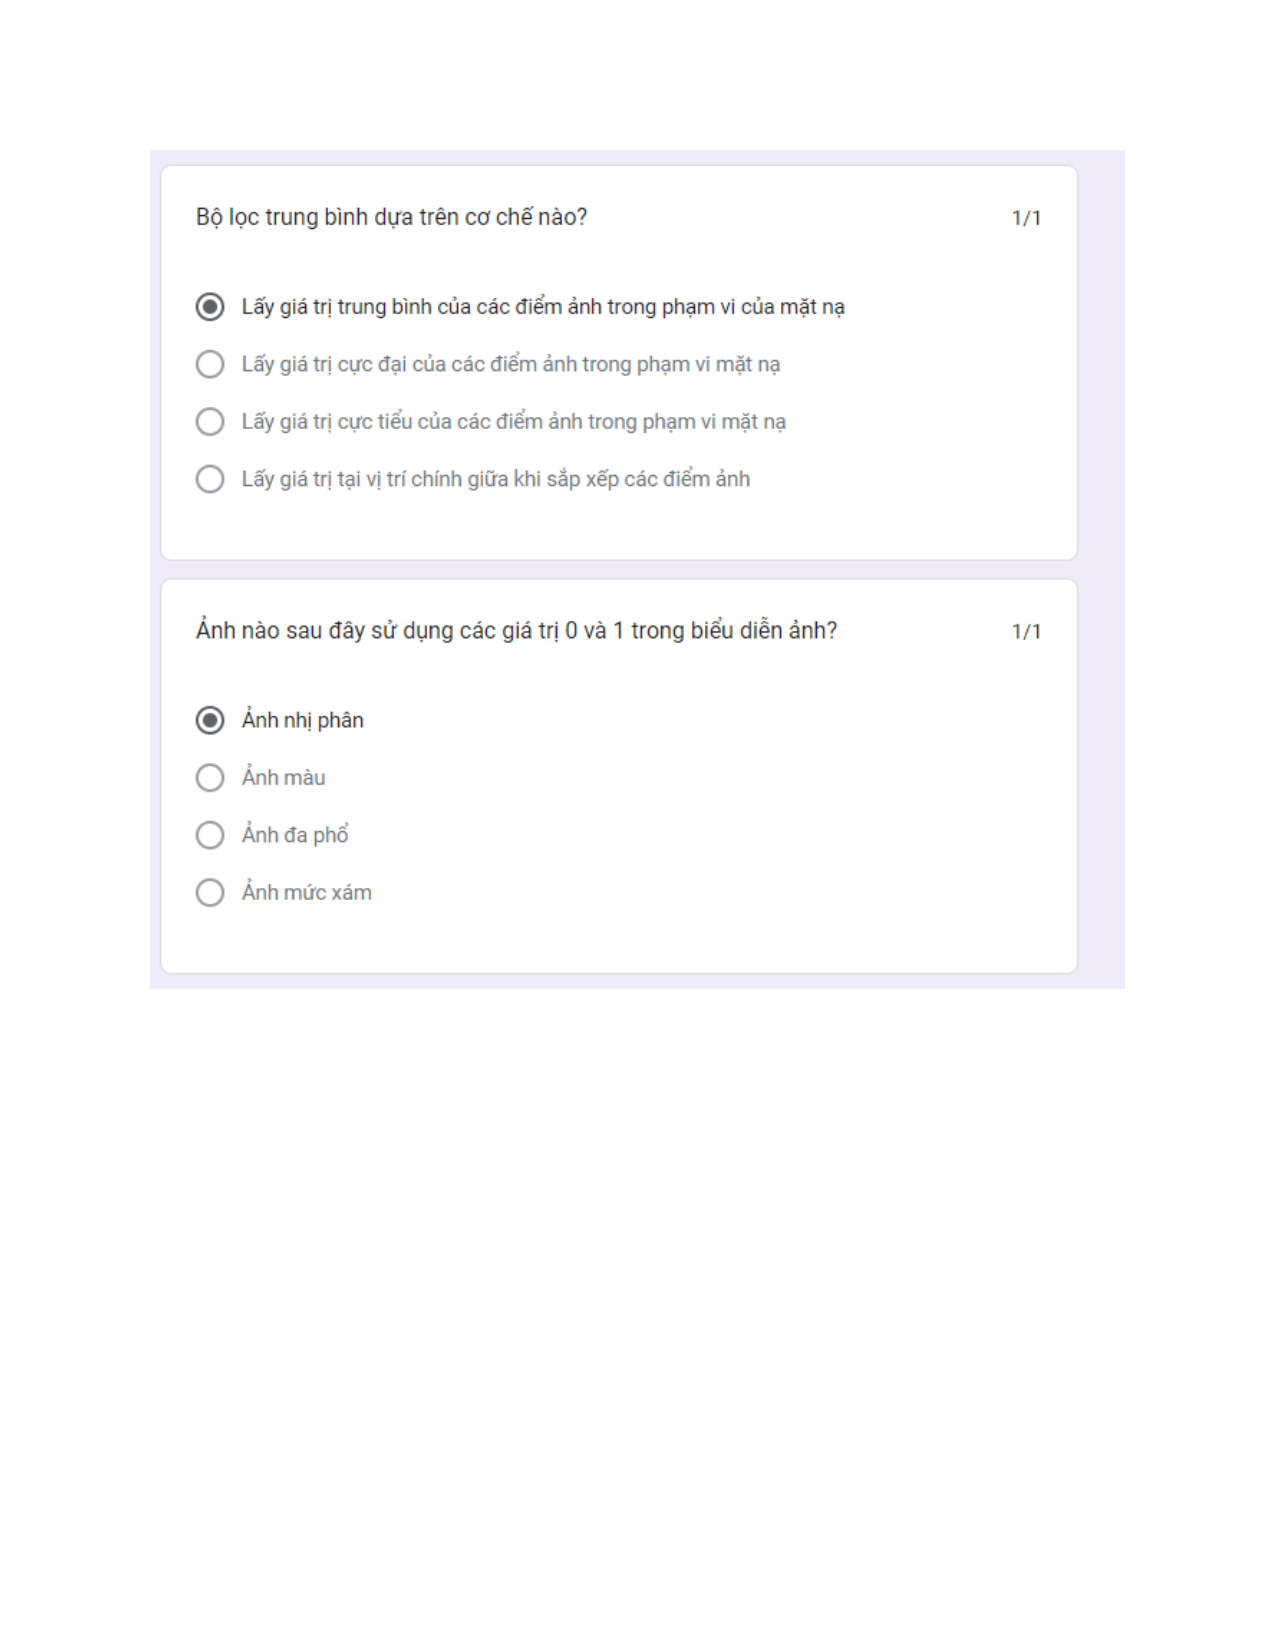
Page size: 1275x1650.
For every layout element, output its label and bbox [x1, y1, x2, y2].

picture [150, 150, 1125, 989]
